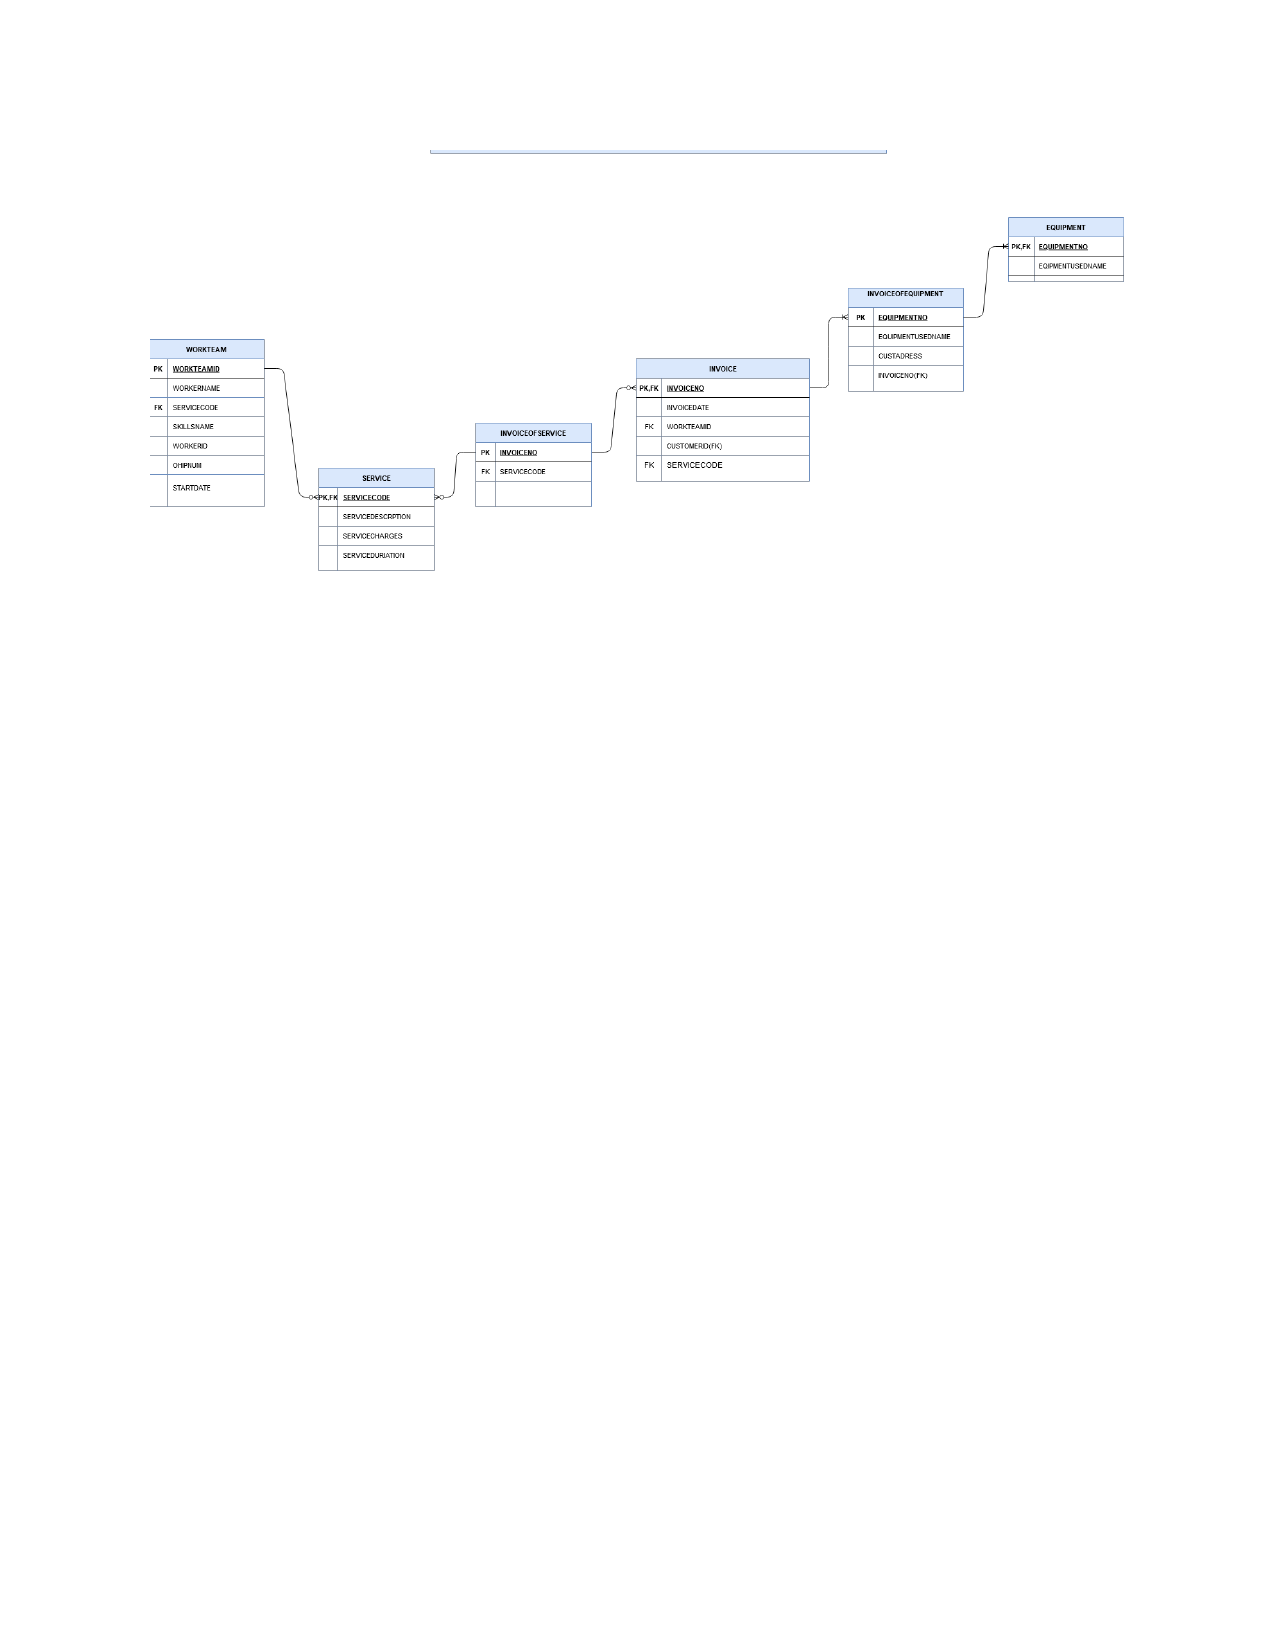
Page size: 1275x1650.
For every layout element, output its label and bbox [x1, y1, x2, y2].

picture [150, 150, 1124, 571]
